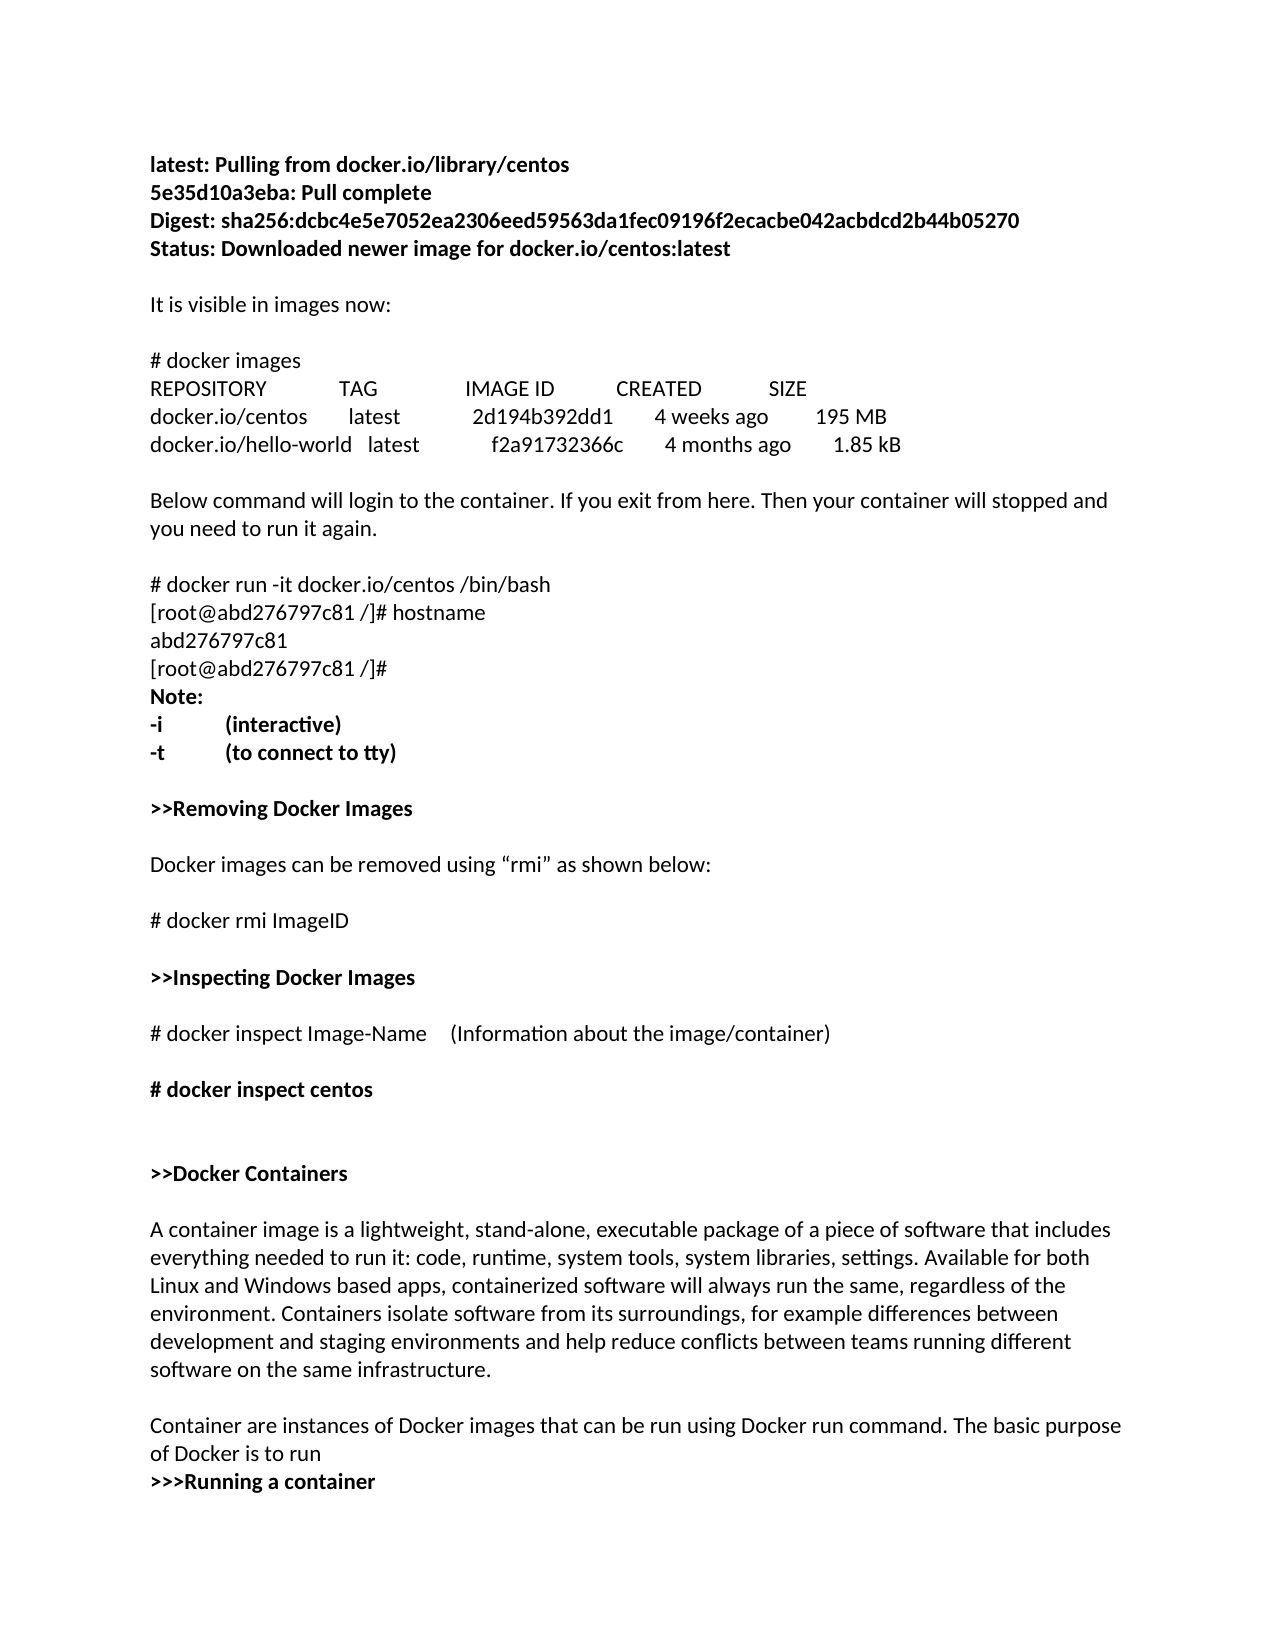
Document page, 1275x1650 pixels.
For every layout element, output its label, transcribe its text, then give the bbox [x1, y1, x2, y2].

text # docker images [150, 346, 1125, 374]
text Docker images can be removed using “rmi” as shown below: [150, 851, 1125, 878]
text abd276797c81 [150, 626, 1125, 654]
text docker.io/hello-world latest f2a91732366c 4 months ago 1.85 kB [150, 430, 1125, 458]
text Status: Downloaded newer image for docker.io/centos:latest [150, 234, 1125, 262]
text >>Removing Docker Images [150, 794, 1125, 822]
text # docker run -it docker.io/centos /bin/bash [150, 570, 1125, 598]
text [root@abd276797c81 /]# hostname [150, 598, 1125, 626]
text Note: [150, 682, 1125, 710]
text Container are instances of Docker images that can be run using Docker run command. The basic purpose of Docker is to run [150, 1411, 1125, 1467]
text latest: Pulling from docker.io/library/centos [150, 150, 1125, 178]
text >>Docker Containers [150, 1159, 1125, 1187]
text 5e35d10a3eba: Pull complete [150, 178, 1125, 206]
text >>Inspecting Docker Images [150, 963, 1125, 991]
text -i (interactive) [150, 710, 1125, 738]
text >>>Running a container [150, 1467, 1125, 1495]
text docker.io/centos latest 2d194b392dd1 4 weeks ago 195 MB [150, 402, 1125, 430]
text Below command will login to the container. If you exit from here. Then your container will stopped and you need to run it again. [150, 486, 1125, 542]
text # docker inspect Image-Name (Information about the image/container) [150, 1019, 1125, 1047]
text REPOSITORY TAG IMAGE ID CREATED SIZE [150, 374, 1125, 402]
text Digest: sha256:dcbc4e5e7052ea2306eed59563da1fec09196f2ecacbe042acbdcd2b44b05270 [150, 206, 1125, 234]
text It is visible in images now: [150, 290, 1125, 318]
text # docker rmi ImageID [150, 907, 1125, 934]
text -t (to connect to tty) [150, 738, 1125, 766]
text [root@abd276797c81 /]# [150, 654, 1125, 682]
text # docker inspect centos [150, 1075, 1125, 1103]
text A container image is a lightweight, stand-alone, executable package of a piece of software that includes everything needed to run it: code, runtime, system tools, system libraries, settings. Available for both Linux and Windows based apps, containerized software will always run the same, regardless of the environment. Containers isolate software from its surroundings, for example differences between development and staging environments and help reduce conflicts between teams running different software on the same infrastructure. [150, 1215, 1125, 1383]
